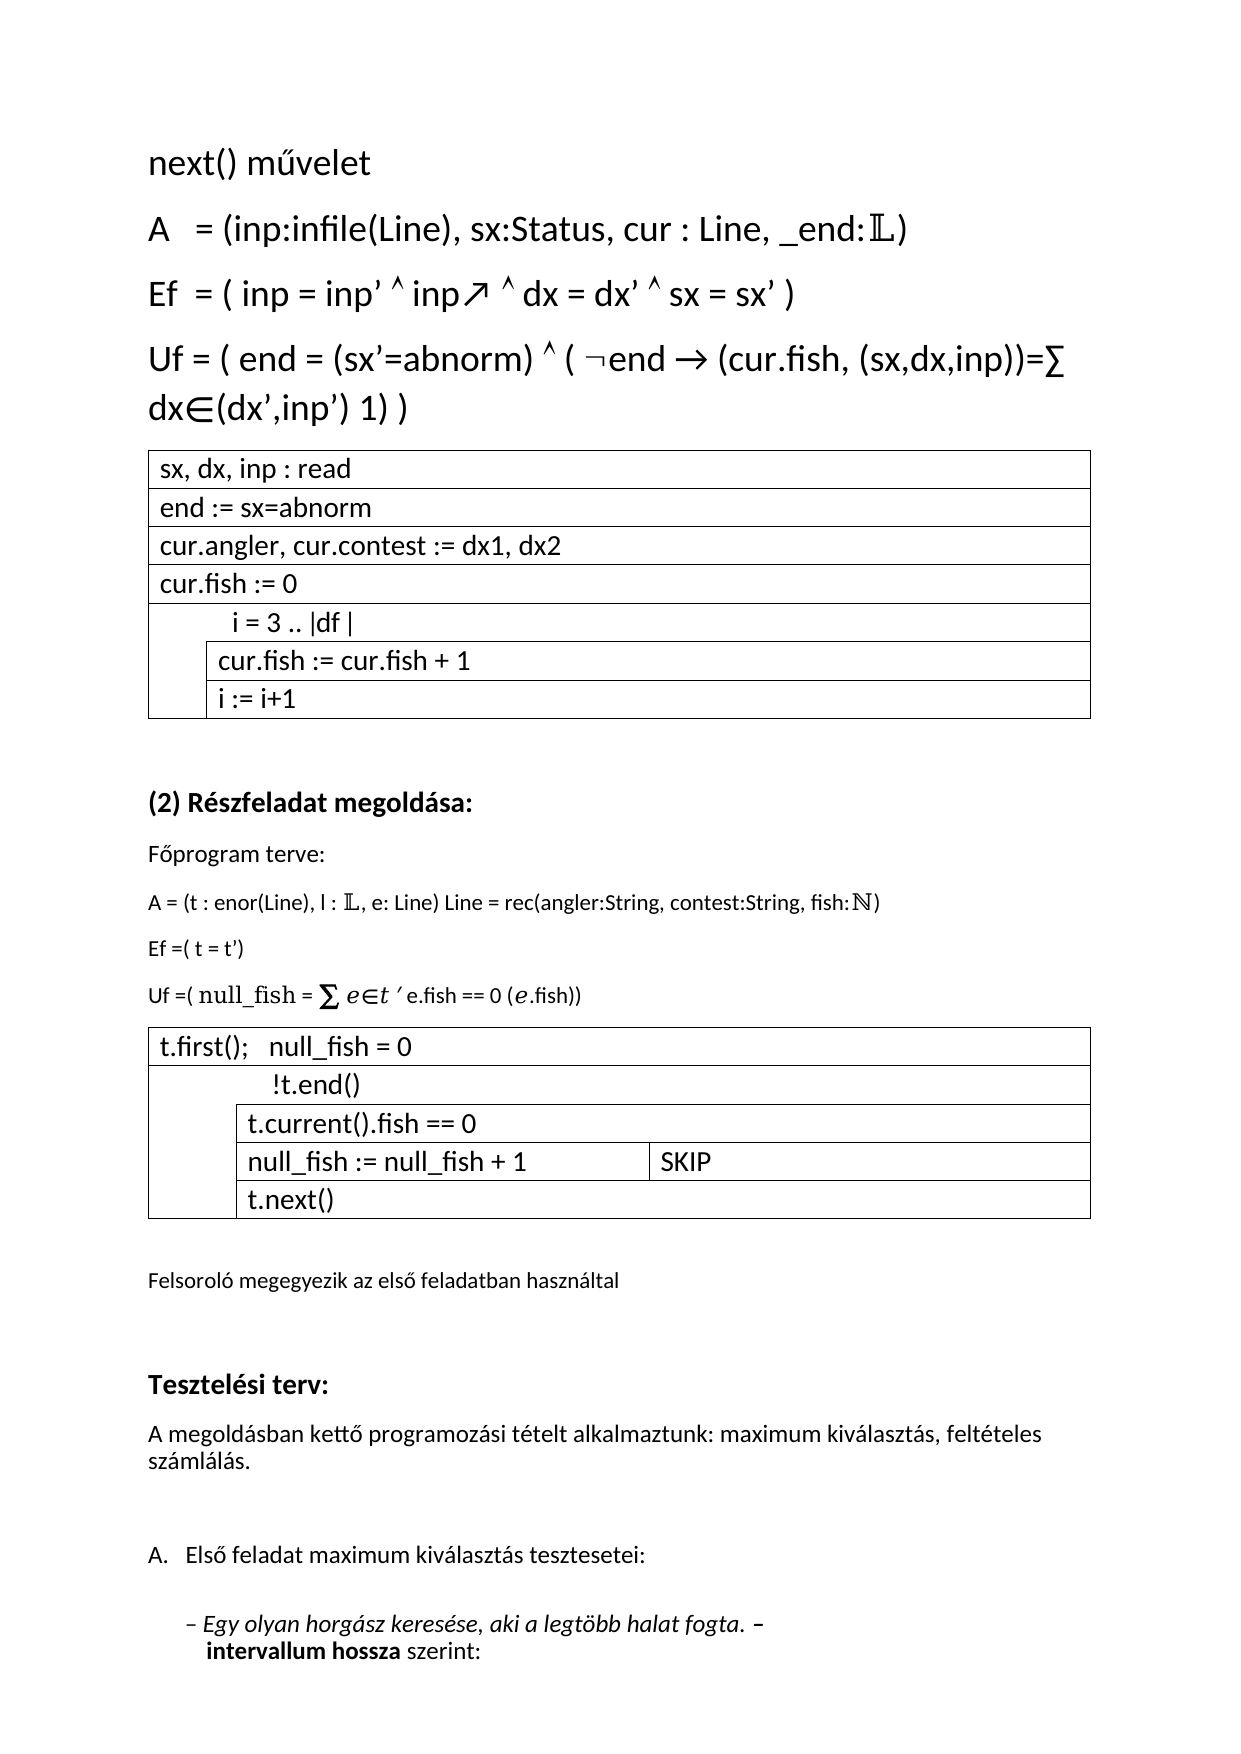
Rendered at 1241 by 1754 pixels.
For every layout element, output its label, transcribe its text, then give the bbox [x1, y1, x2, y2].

text – Egy olyan horgász keresése, aki a legtöbb halat fogta. – intervallum hossza szerint: [184, 1611, 825, 1666]
text A megoldásban kettő programozási tételt alkalmaztunk: maximum kiválasztás, feltételes számlálás. [148, 1421, 1092, 1476]
table_cell t.current().fish == 0 [237, 1105, 1090, 1142]
table_cell null_fish := null_fish + 1 [237, 1143, 649, 1180]
table_cell t.next() [237, 1181, 1090, 1218]
text Tesztelési terv: [148, 1366, 1092, 1402]
text (2) Részfeladat megoldása: [148, 784, 1092, 819]
table_cell i = 3 .. ∣df ∣ [149, 604, 1090, 641]
table_cell end := sx=abnorm [149, 489, 1090, 526]
text Uf =( null_fish = ∑ 𝑒∈𝑡 ′ e.fish == 0 (𝑒.fish)) [148, 980, 1092, 1009]
text A = (inp:infile(Line), sx:Status, cur : Line, _end:𝕃) [148, 204, 1092, 250]
text Főprogram terve: [148, 838, 1092, 869]
table_cell cur.fish := 0 [149, 565, 1090, 602]
text next() művelet [148, 139, 1092, 184]
table_cell [149, 1104, 236, 1218]
list Első feladat maximum kiválasztás tesztesetei: [148, 1539, 1092, 1570]
text Ef =( t = t’) [148, 934, 1092, 962]
table_cell cur.angler, cur.contest := dx1, dx2 [149, 527, 1090, 564]
table_cell cur.fish := cur.fish + 1 [207, 642, 1090, 679]
table_cell !t.end() [149, 1066, 1090, 1104]
text Uf = ( end = (sx’=abnorm) ( end → (cur.fish, (sx,dx,inp))=∑ dx∊(dx’,inp’) 1) ) [148, 335, 1092, 430]
table_cell i := i+1 [207, 681, 1090, 718]
table_cell SKIP [650, 1143, 1090, 1180]
text A = (t : enor(Line), l : 𝕃, e: Line) Line = rec(angler:String, contest:String, fish:ℕ) [148, 887, 1092, 916]
table_cell [149, 641, 206, 718]
table_header sx, dx, inp : read [149, 451, 1090, 488]
table_header t.first(); null_fish = 0 [149, 1028, 1090, 1065]
text Felsoroló megegyezik az első feladatban használtal [148, 1266, 1092, 1294]
text Ef = ( inp = inp’ inp↗ dx = dx’ sx = sx’ ) [148, 270, 1092, 316]
